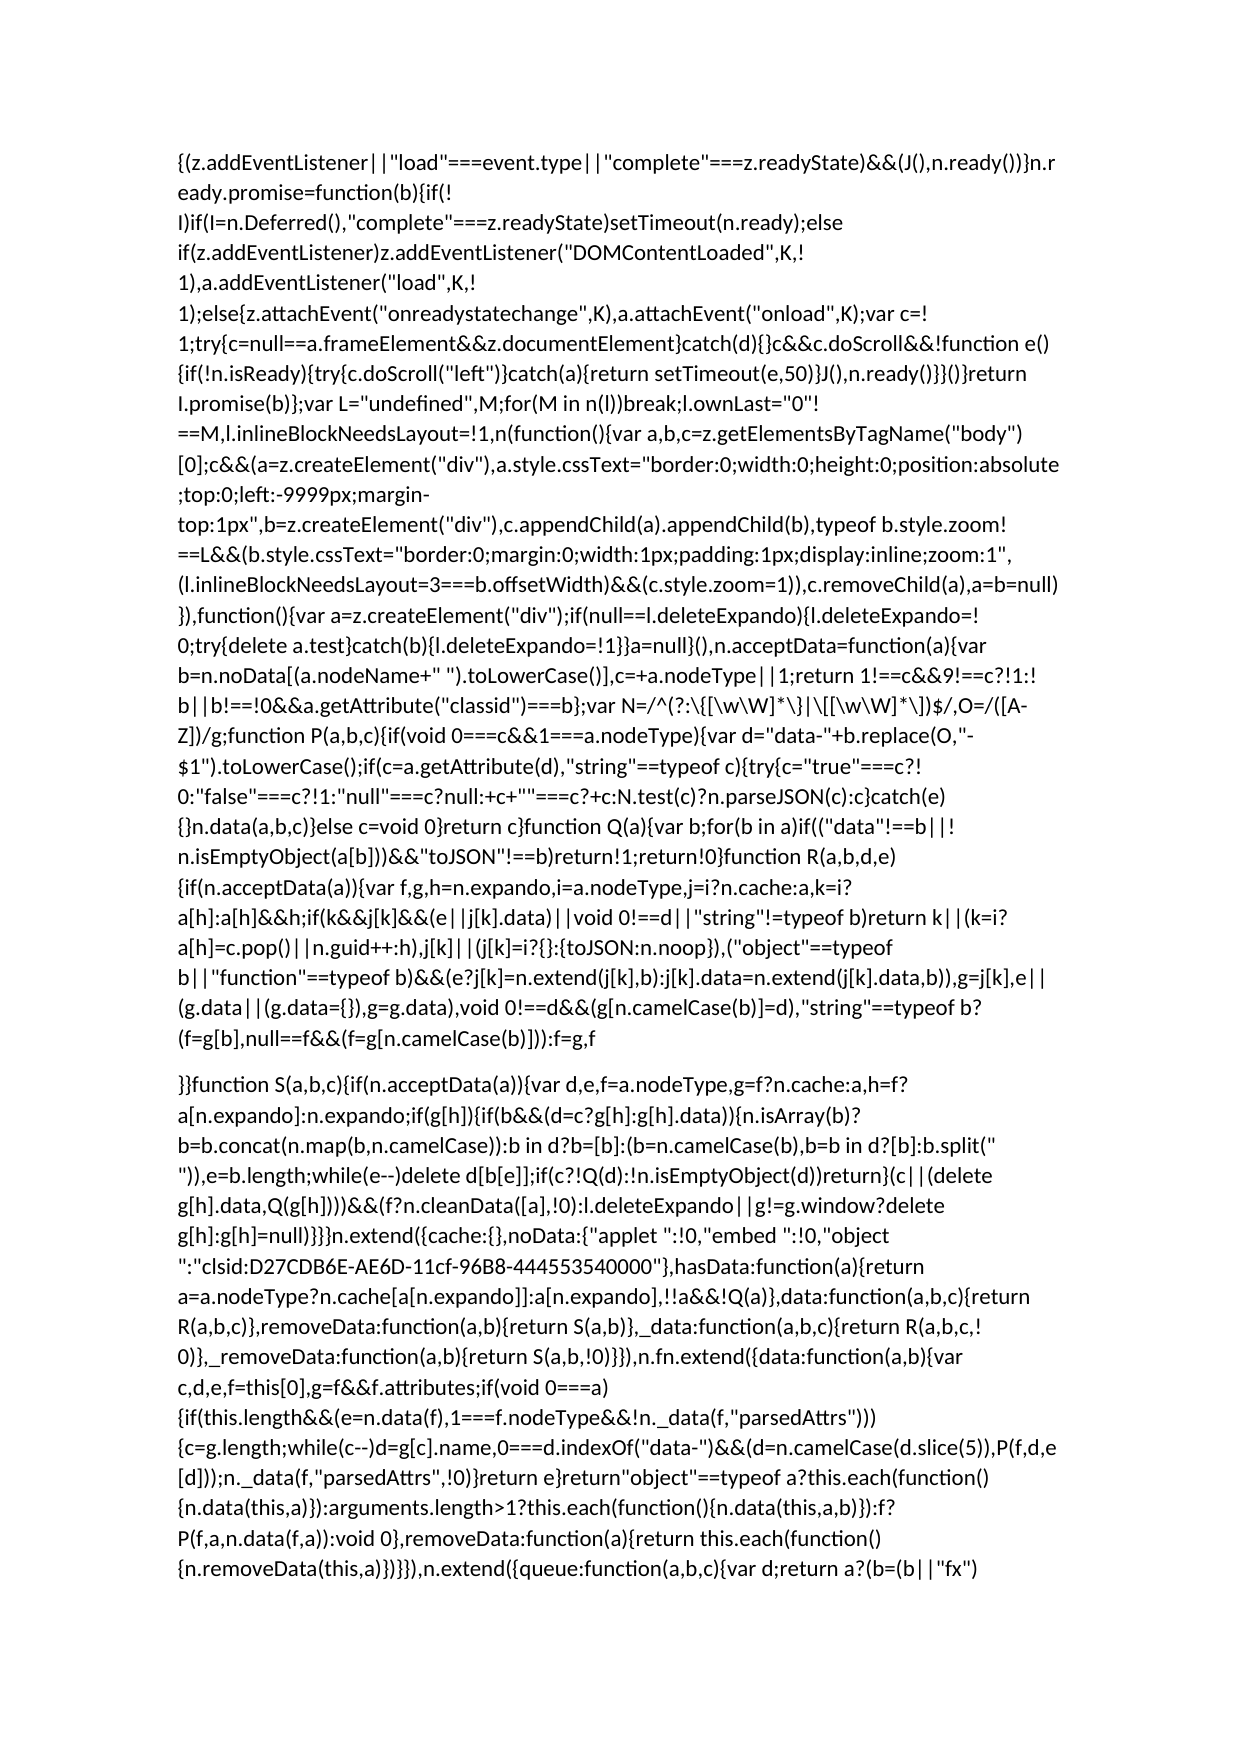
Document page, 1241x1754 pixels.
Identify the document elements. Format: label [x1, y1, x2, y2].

text [177, 148, 1063, 1052]
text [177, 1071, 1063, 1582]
